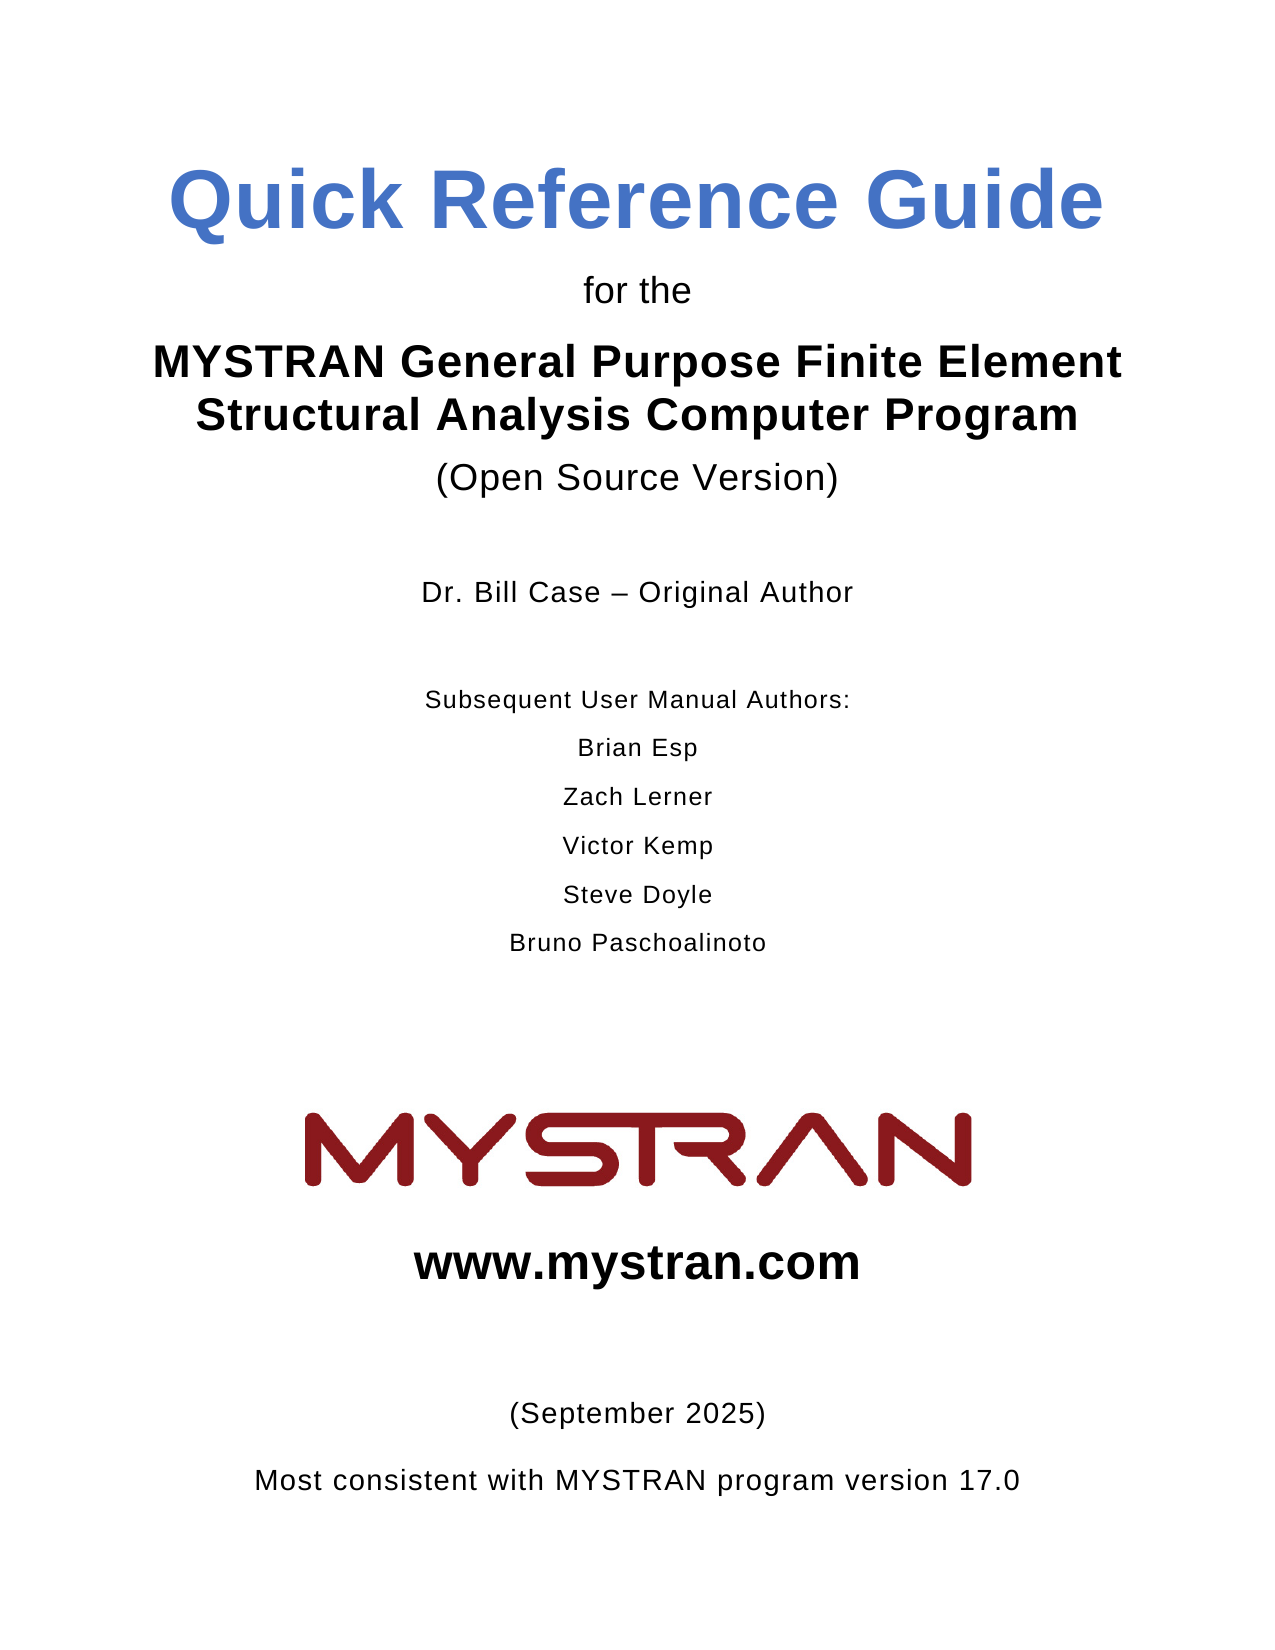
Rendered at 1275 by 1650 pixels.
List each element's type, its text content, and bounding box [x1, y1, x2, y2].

text (Open Source Version) [150, 463, 444, 498]
text Zach Lerner [150, 785, 1125, 811]
text Quick Reference Guide [150, 150, 1125, 246]
text (September 2025) [150, 1396, 1125, 1430]
text Most consistent with MYSTRAN program version 17.0 [150, 1463, 1125, 1496]
text Subsequent User Manual Authors: [150, 687, 1125, 713]
text Brian Esp [150, 736, 1125, 762]
text Steve Doyle [150, 882, 1125, 908]
text for the [150, 269, 1125, 312]
text Dr. Bill Case – Original Author [150, 574, 1125, 608]
text (Open Source Version) [830, 463, 1125, 498]
picture [255, 1077, 1020, 1215]
text Victor Kemp [150, 834, 1125, 859]
text MYSTRAN General Purpose Finite Element Structural Analysis Computer Program [150, 335, 1125, 440]
text Bruno Paschoalinoto [150, 931, 1125, 957]
text (Open Source Version) [441, 463, 833, 498]
